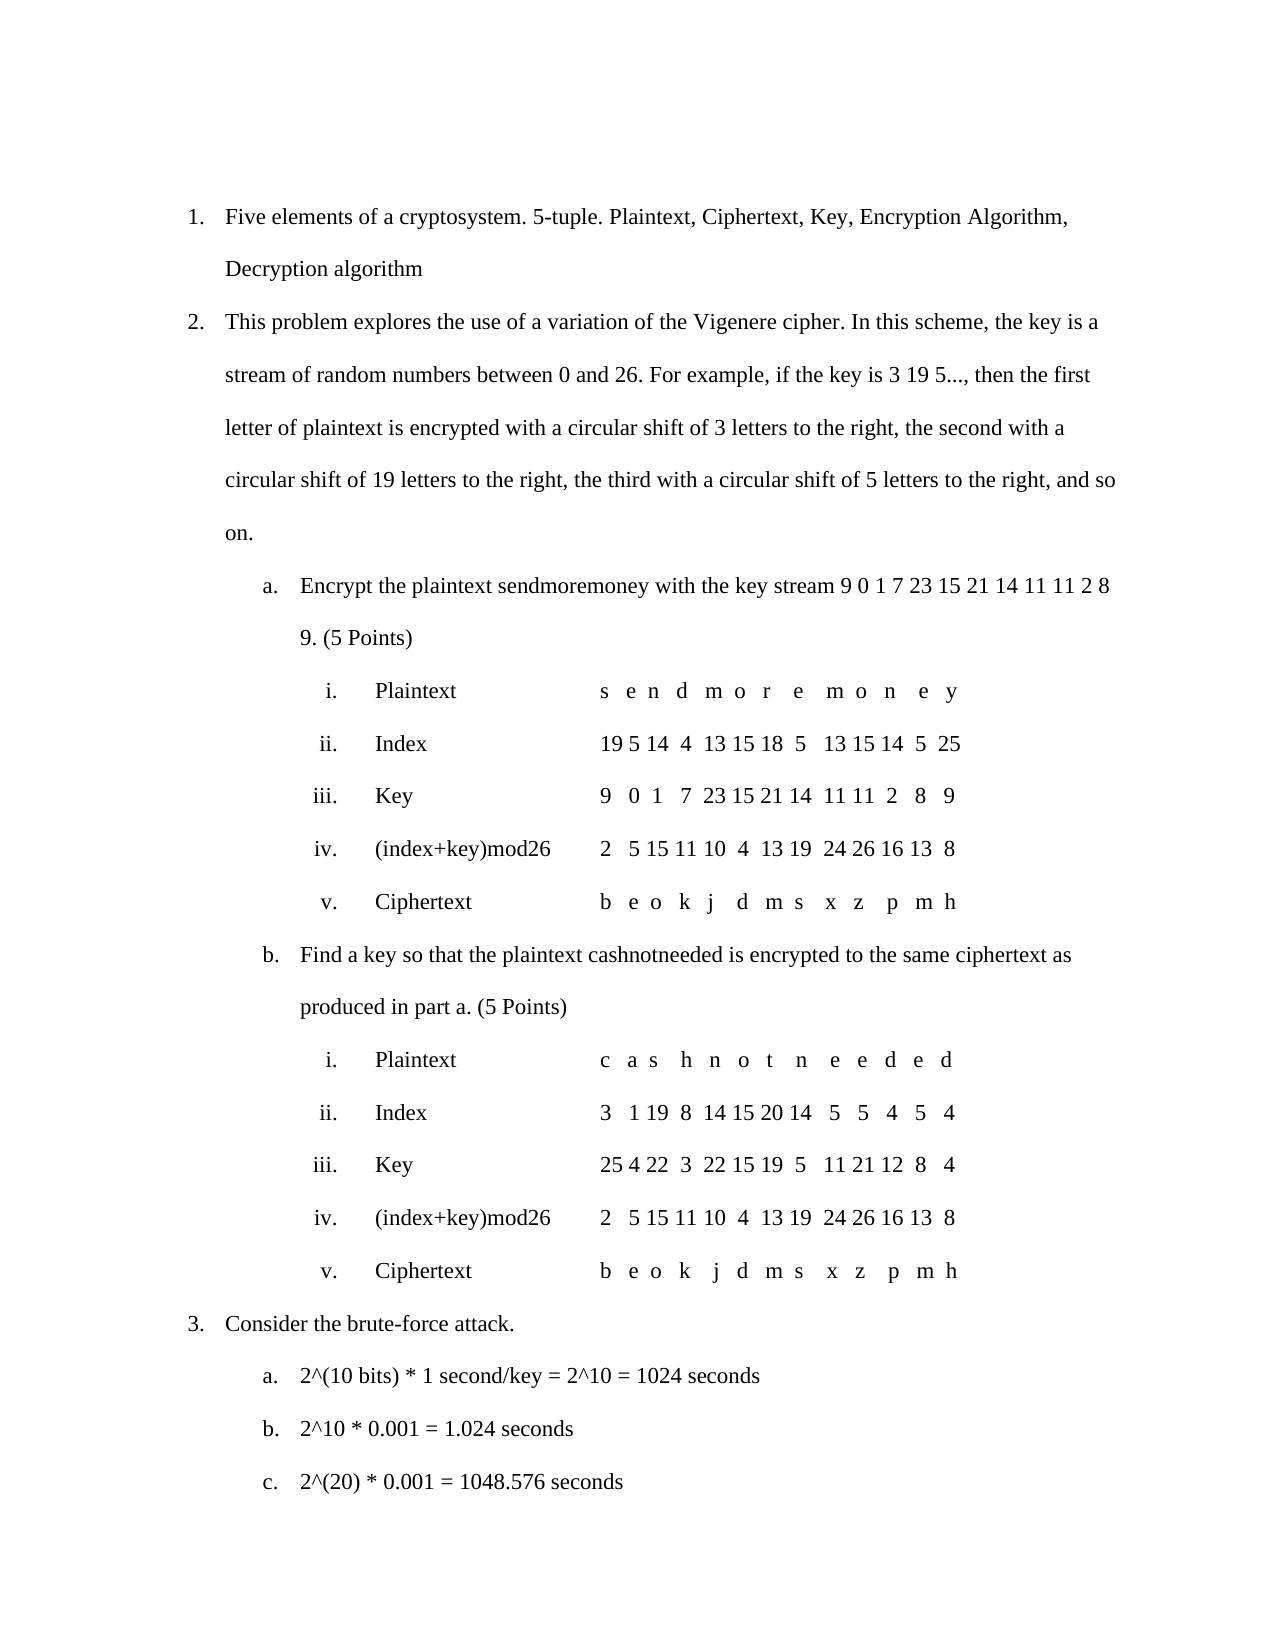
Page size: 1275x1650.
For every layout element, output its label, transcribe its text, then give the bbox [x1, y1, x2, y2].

list Five elements of a cryptosystem. 5-tuple. Plaintext, Ciphertext, Key, Encryption Algorithm, Decryption algorithm [187, 203, 1125, 282]
list Encrypt the plaintext sendmoremoney with the key stream 9 0 1 7 23 15 21 14 11 11 2 8 9. (5 Points) [262, 572, 1125, 651]
list Consider the brute-force attack. [187, 1309, 1125, 1336]
list 2^(20) * 0.001 = 1048.576 seconds [262, 1468, 1125, 1494]
list Index 19 5 14 4 13 15 18 5 13 15 14 5 25 [337, 730, 1125, 756]
list Index 3 1 19 8 14 15 20 14 5 5 4 5 4 [337, 1099, 1125, 1125]
list This problem explores the use of a variation of the Vigenere cipher. In this scheme, the key is a stream of random numbers between 0 and 26. For example, if the key is 3 19 5..., then the first letter of plaintext is encrypted with a circular shift of 3 letters to the right, the second with a circular shift of 19 letters to the right, the third with a circular shift of 5 letters to the right, and so on. [187, 308, 1125, 545]
list (index+key)mod26 2 5 15 11 10 4 13 19 24 26 16 13 8 [337, 835, 1125, 862]
list Plaintext s e n d m o r e m o n e y [337, 677, 1125, 703]
list Ciphertext b e o k j d m s x z p m h [337, 888, 1125, 914]
list 2^10 * 0.001 = 1.024 seconds [262, 1415, 1125, 1441]
list (index+key)mod26 2 5 15 11 10 4 13 19 24 26 16 13 8 [337, 1204, 1125, 1231]
list Plaintext c a s h n o t n e e d e d [337, 1046, 1125, 1072]
list Find a key so that the plaintext cashnotneeded is encrypted to the same ciphertext as produced in part a. (5 Points) [262, 941, 1125, 1020]
list Key 25 4 22 3 22 15 19 5 11 21 12 8 4 [337, 1151, 1125, 1178]
list 2^(10 bits) * 1 second/key = 2^10 = 1024 seconds [262, 1362, 1125, 1389]
list Key 9 0 1 7 23 15 21 14 11 11 2 8 9 [337, 782, 1125, 809]
list Ciphertext b e o k j d m s x z p m h [337, 1257, 1125, 1283]
